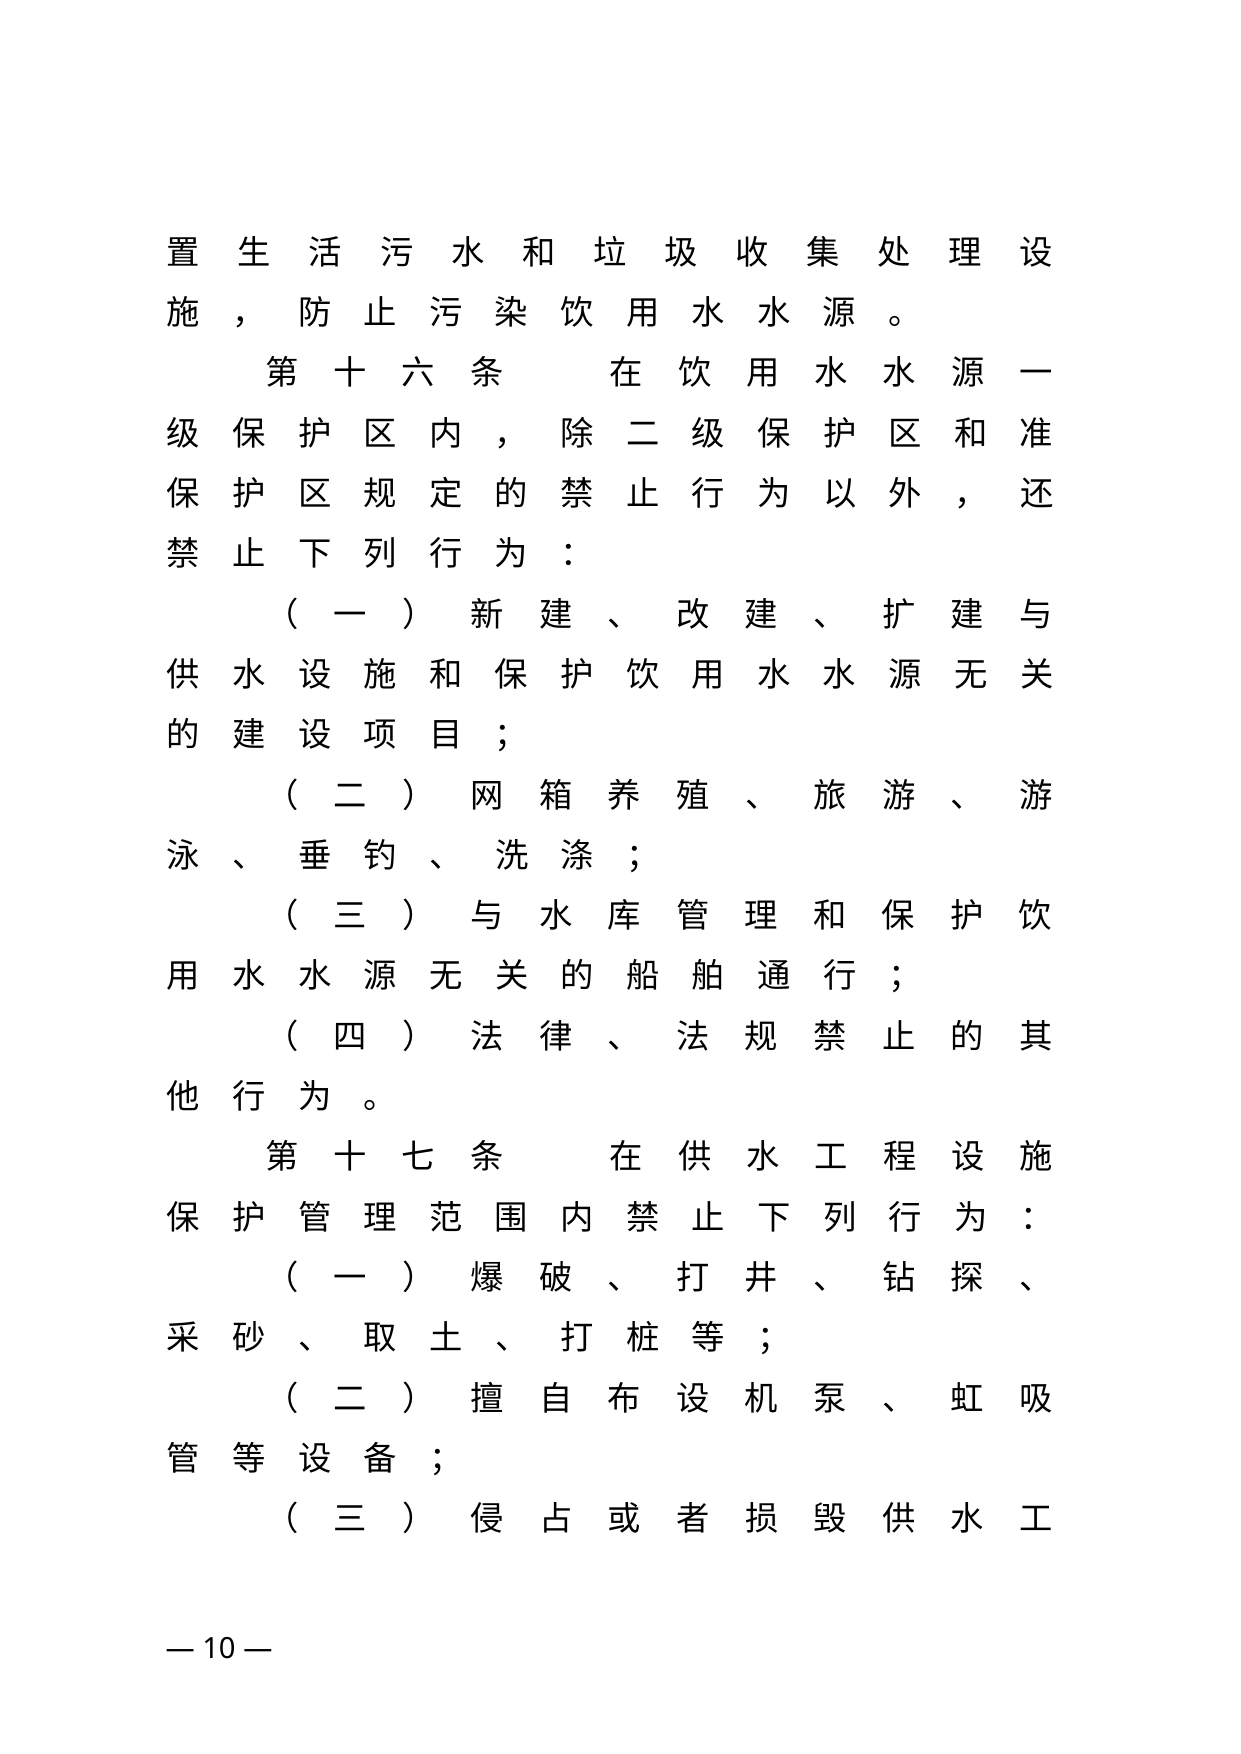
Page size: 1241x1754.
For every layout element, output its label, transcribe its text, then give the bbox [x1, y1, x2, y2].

text 第十六条 在饮用水水源一级保护区内，除二级保护区和准保护区规定的禁止行为以外，还禁止下列行为： [167, 340, 1085, 581]
text 第十七条 在供水工程设施保护管理范围内禁止下列行为： [167, 1124, 1085, 1245]
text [167, 1486, 1085, 1546]
text （四）法律、法规禁止的其他行为。 [167, 1003, 1085, 1124]
text （三）与水库管理和保护饮用水水源无关的船舶通行； [167, 883, 1085, 1003]
text （一）爆破、打井、钻探、采砂、取土、打桩等； [167, 1245, 1085, 1365]
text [167, 219, 1085, 340]
text （一）新建、改建、扩建与供水设施和保护饮用水水源无关的建设项目； [167, 581, 1085, 762]
text （二）网箱养殖、旅游、游泳、垂钓、洗涤； [167, 762, 1085, 883]
text （二）擅自布设机泵、虹吸管等设备； [167, 1365, 1085, 1486]
